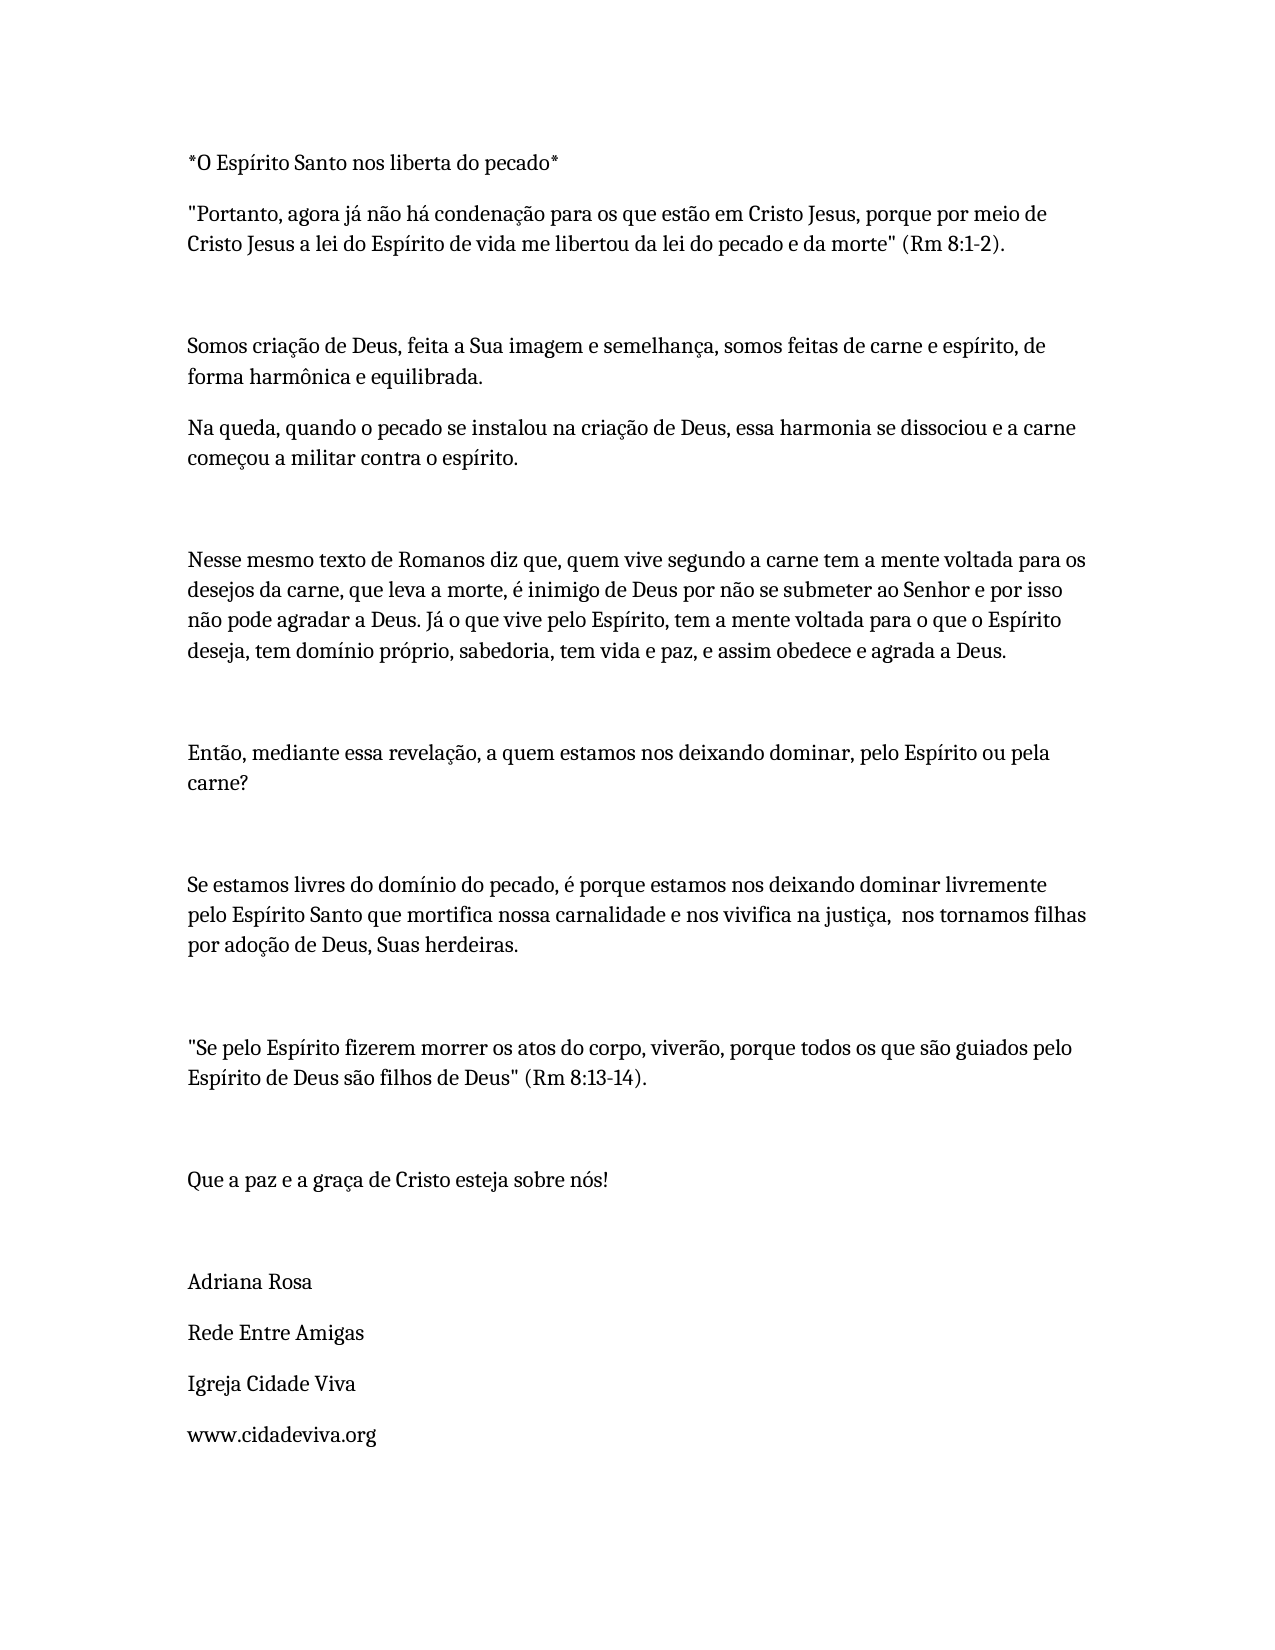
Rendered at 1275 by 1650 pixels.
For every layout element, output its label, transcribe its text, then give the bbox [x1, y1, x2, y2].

text "Portanto, agora já não há condenação para os que estão em Cristo Jesus, porque por meio de Cristo Jesus a lei do Espírito de vida me libertou da lei do pecado e da morte" (Rm 8:1-2). [187, 201, 1087, 258]
text www.cidadeviva.org [187, 1422, 1087, 1448]
text Somos criação de Deus, feita a Sua imagem e semelhança, somos feitas de carne e espírito, de forma harmônica e equilibrada. [187, 333, 1087, 390]
text Rede Entre Amigas [187, 1320, 1087, 1346]
text "Se pelo Espírito fizerem morrer os atos do corpo, viverão, porque todos os que são guiados pelo Espírito de Deus são filhos de Deus" (Rm 8:13-14). [187, 1034, 1087, 1091]
text Adriana Rosa [187, 1269, 1087, 1295]
text Igreja Cidade Viva [187, 1371, 1087, 1397]
text *O Espírito Santo nos liberta do pecado* [187, 150, 1087, 176]
text Na queda, quando o pecado se instalou na criação de Deus, essa harmonia se dissociou e a carne começou a militar contra o espírito. [187, 414, 1087, 471]
text Se estamos livres do domínio do pecado, é porque estamos nos deixando dominar livremente pelo Espírito Santo que mortifica nossa carnalidade e nos vivifica na justiça, nos tornamos filhas por adoção de Deus, Suas herdeiras. [187, 872, 1087, 959]
text Nesse mesmo texto de Romanos diz que, quem vive segundo a carne tem a mente voltada para os desejos da carne, que leva a morte, é inimigo de Deus por não se submeter ao Senhor e por isso não pode agradar a Deus. Já o que vive pelo Espírito, tem a mente voltada para o que o Espírito deseja, tem domínio próprio, sabedoria, tem vida e paz, e assim obedece e agrada a Deus. [187, 547, 1087, 664]
text Que a paz e a graça de Cristo esteja sobre nós! [187, 1167, 1087, 1193]
text Então, mediante essa revelação, a quem estamos nos deixando dominar, pelo Espírito ou pela carne? [187, 739, 1087, 796]
